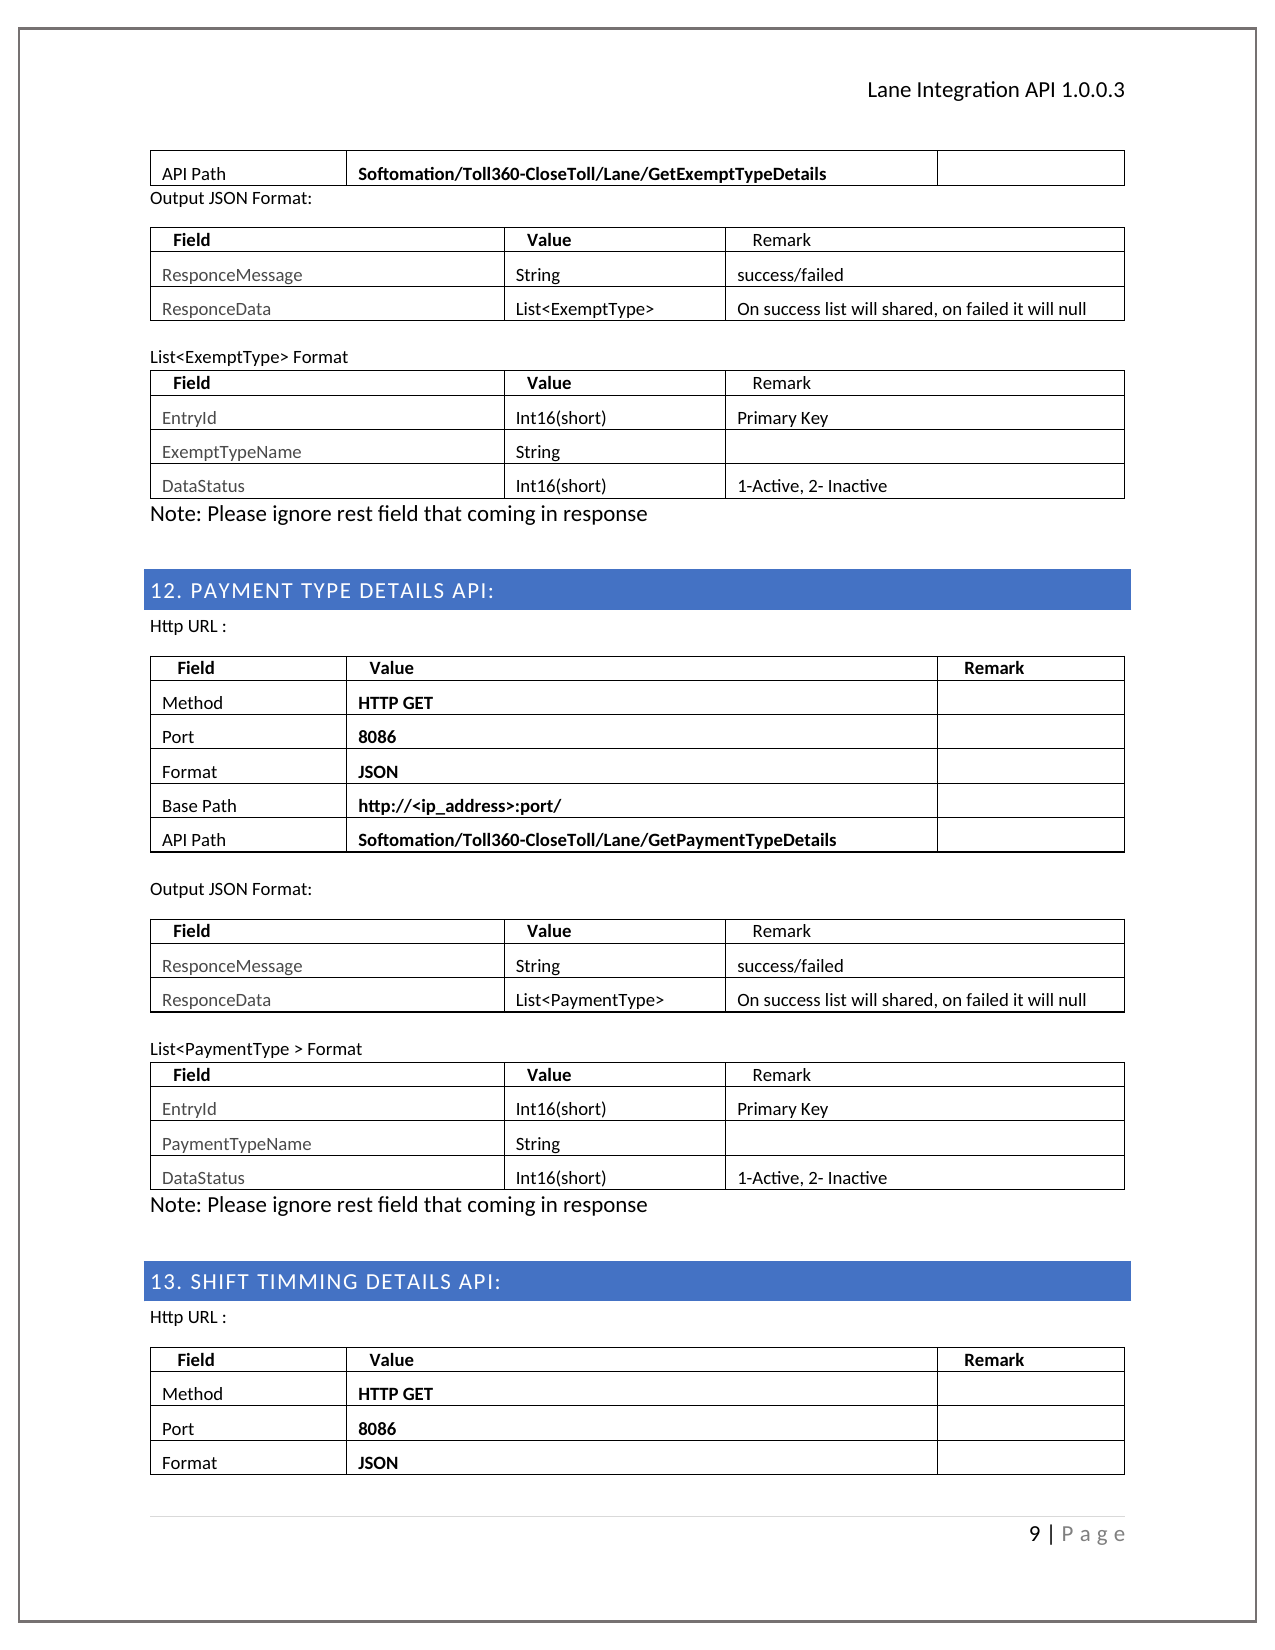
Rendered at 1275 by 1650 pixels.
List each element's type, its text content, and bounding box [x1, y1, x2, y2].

table_cell DataStatus [151, 1156, 504, 1189]
table_cell [938, 1372, 1124, 1405]
text List<ExemptType> Format [150, 346, 1125, 369]
subtitle 12. Payment Type Details API: [150, 576, 1125, 604]
table_cell Primary Key [726, 1087, 1124, 1120]
table_cell Int16(short) [505, 464, 725, 498]
table_cell API Path [151, 818, 346, 851]
table_cell ResponceData [151, 287, 504, 320]
table_cell [938, 784, 1124, 817]
table_cell 1-Active, 2- Inactive [726, 1156, 1124, 1189]
table_cell EntryId [151, 396, 504, 429]
table_cell DataStatus [151, 464, 504, 498]
table_cell JSON [347, 1441, 937, 1474]
text Note: Please ignore rest field that coming in response [150, 499, 1125, 527]
table_header [151, 371, 504, 394]
table_cell Primary Key [726, 396, 1124, 429]
table_cell HTTP GET [347, 1372, 937, 1405]
table_cell Method [151, 681, 346, 714]
table_cell http://<ip_address>:port/ [347, 784, 937, 817]
table_header [938, 657, 1124, 679]
table_cell Base Path [151, 784, 346, 817]
table_cell List<PaymentType> [505, 978, 725, 1011]
table_cell ResponceMessage [151, 252, 504, 286]
table_header [938, 1348, 1124, 1371]
table_cell String [505, 1121, 725, 1154]
table_cell Port [151, 715, 346, 748]
text Output JSON Format: [150, 186, 1125, 209]
table_cell Softomation/Toll360-CloseToll/Lane/GetExemptTypeDetails [347, 151, 937, 185]
table_cell Int16(short) [505, 396, 725, 429]
table_header [726, 371, 1124, 394]
table_cell 1-Active, 2- Inactive [726, 464, 1124, 498]
table_cell Format [151, 749, 346, 783]
table_header [505, 920, 725, 943]
table_header [151, 228, 504, 251]
table_cell [938, 818, 1124, 851]
subtitle 13. Shift Timming Details API: [150, 1267, 1125, 1295]
text Http URL : [150, 614, 1125, 637]
table_header [505, 228, 725, 251]
table_cell [938, 749, 1124, 783]
table_header [726, 920, 1124, 943]
table_cell On success list will shared, on failed it will null [726, 287, 1124, 320]
table_cell Int16(short) [505, 1156, 725, 1189]
table_cell Port [151, 1406, 346, 1440]
table_cell HTTP GET [347, 681, 937, 714]
table_header [505, 371, 725, 394]
table_cell [726, 1121, 1124, 1154]
table_cell Method [151, 1372, 346, 1405]
table_cell success/failed [726, 252, 1124, 286]
table_cell API Path [151, 151, 346, 185]
table_cell On success list will shared, on failed it will null [726, 978, 1124, 1011]
table_header [151, 920, 504, 943]
table_cell [726, 430, 1124, 463]
table_cell JSON [347, 749, 937, 783]
table_header [151, 1348, 346, 1371]
table_cell String [505, 430, 725, 463]
table_cell ExemptTypeName [151, 430, 504, 463]
text Output JSON Format: [150, 877, 1125, 900]
table_header [726, 228, 1124, 251]
table_cell [938, 151, 1124, 185]
table_header [726, 1063, 1124, 1086]
text Http URL : [150, 1306, 1125, 1328]
text Note: Please ignore rest field that coming in response [150, 1190, 1125, 1218]
table_cell EntryId [151, 1087, 504, 1120]
table_cell PaymentTypeName [151, 1121, 504, 1154]
table_cell 8086 [347, 1406, 937, 1440]
table_cell String [505, 944, 725, 977]
table_cell Int16(short) [505, 1087, 725, 1120]
table_cell Softomation/Toll360-CloseToll/Lane/GetPaymentTypeDetails [347, 818, 937, 851]
table_cell ResponceData [151, 978, 504, 1011]
table_header [151, 1063, 504, 1086]
table_header [151, 657, 346, 679]
table_cell [938, 681, 1124, 714]
table_cell [938, 715, 1124, 748]
table_header [347, 1348, 937, 1371]
table_cell [938, 1441, 1124, 1474]
text List<PaymentType > Format [150, 1037, 1125, 1060]
table_header [505, 1063, 725, 1086]
table_header [347, 657, 937, 679]
table_cell ResponceMessage [151, 944, 504, 977]
table_cell [938, 1406, 1124, 1440]
table_cell String [505, 252, 725, 286]
table_cell List<ExemptType> [505, 287, 725, 320]
table_cell 8086 [347, 715, 937, 748]
table_cell Format [151, 1441, 346, 1474]
table_cell success/failed [726, 944, 1124, 977]
